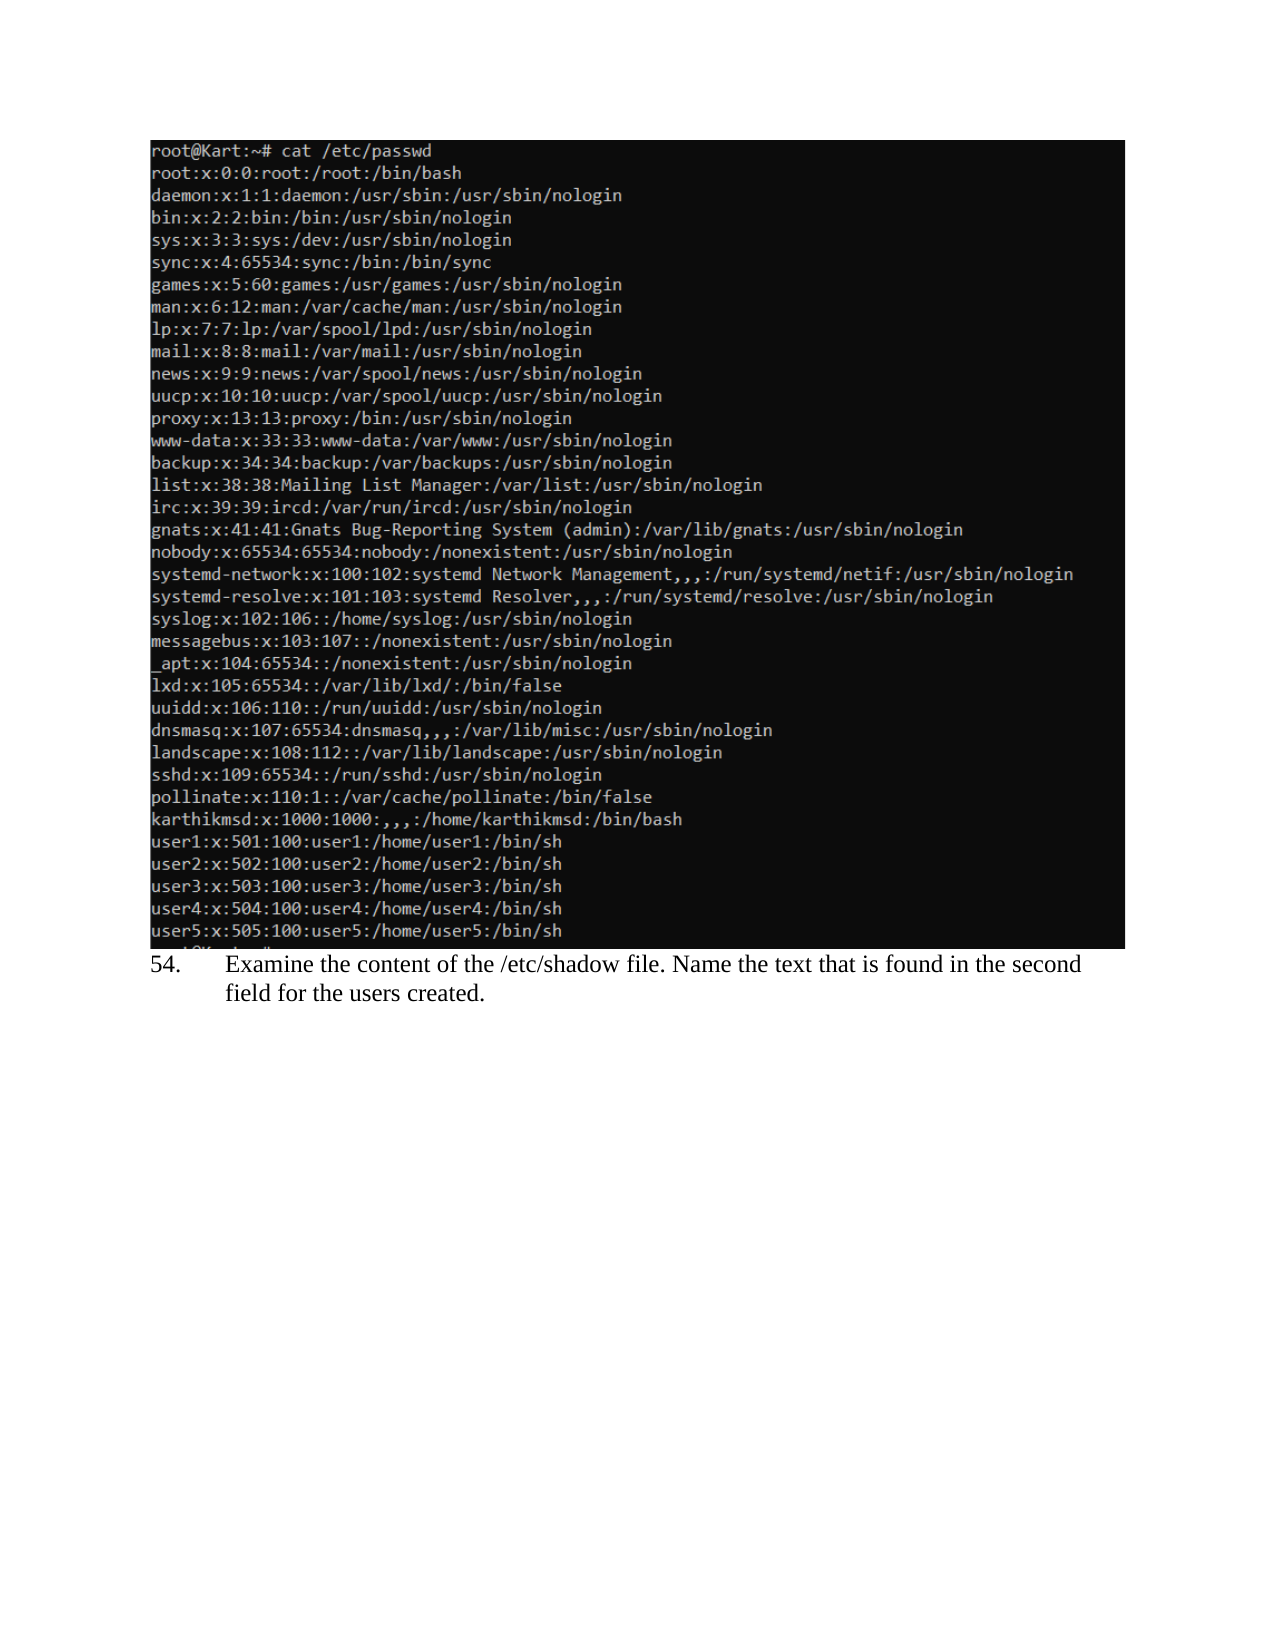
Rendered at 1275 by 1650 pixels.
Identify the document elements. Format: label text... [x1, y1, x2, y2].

text 54. Examine the content of the /etc/shadow file. Name the text that is found in the second field for the users created. [150, 949, 1125, 1006]
picture [150, 140, 1125, 949]
